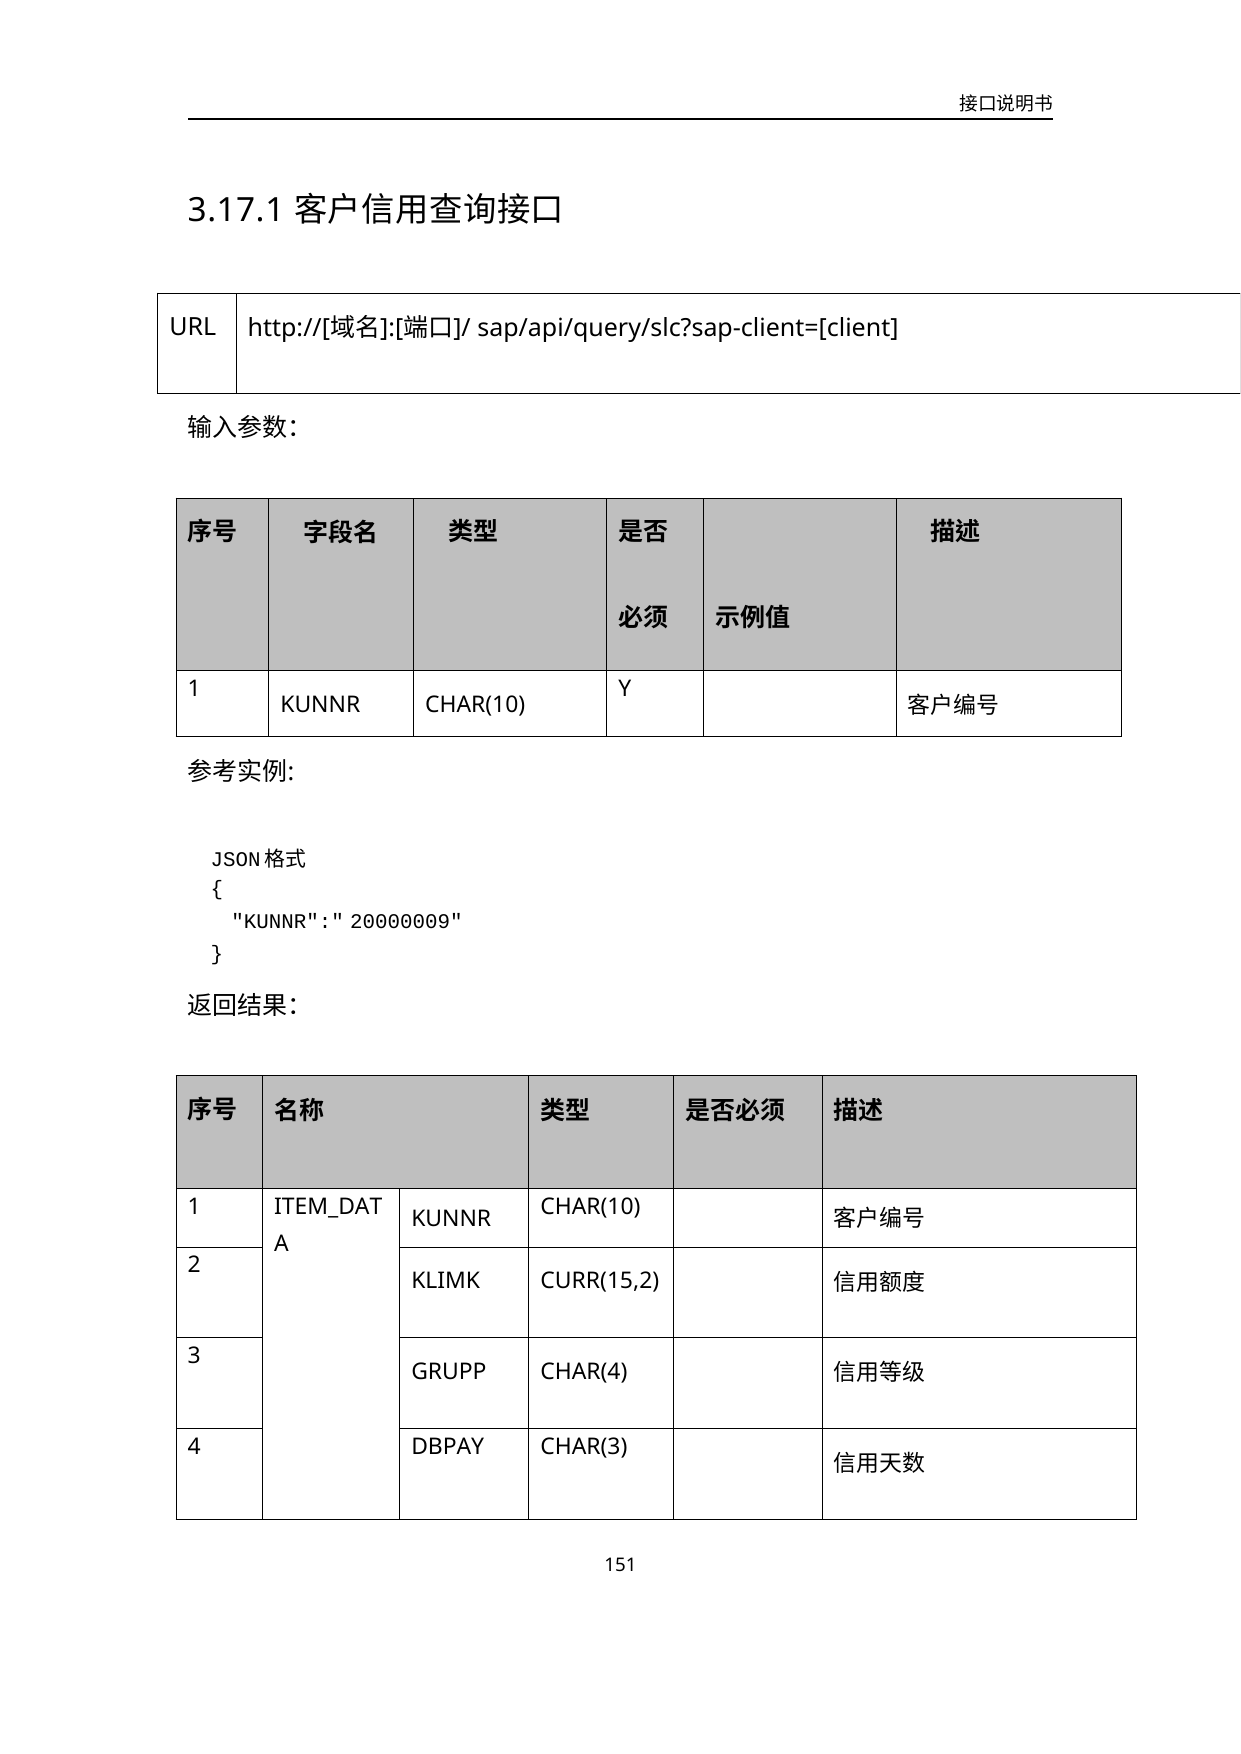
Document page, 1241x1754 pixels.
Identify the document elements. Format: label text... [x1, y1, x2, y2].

text "KUNNR":" 20000009" [210, 906, 1053, 939]
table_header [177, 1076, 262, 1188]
text JSON格式 [210, 841, 1053, 874]
text } [187, 939, 1053, 971]
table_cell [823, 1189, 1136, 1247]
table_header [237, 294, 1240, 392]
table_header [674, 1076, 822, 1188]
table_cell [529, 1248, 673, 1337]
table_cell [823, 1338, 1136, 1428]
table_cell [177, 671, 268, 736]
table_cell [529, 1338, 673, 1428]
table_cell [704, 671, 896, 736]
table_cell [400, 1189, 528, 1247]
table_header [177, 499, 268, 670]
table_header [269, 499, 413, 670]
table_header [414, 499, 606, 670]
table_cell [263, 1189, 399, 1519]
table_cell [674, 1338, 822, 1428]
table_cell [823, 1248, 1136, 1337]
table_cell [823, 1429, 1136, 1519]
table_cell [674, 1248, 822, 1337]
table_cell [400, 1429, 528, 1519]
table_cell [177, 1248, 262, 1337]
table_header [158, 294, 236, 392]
text 返回结果： [187, 971, 1053, 1036]
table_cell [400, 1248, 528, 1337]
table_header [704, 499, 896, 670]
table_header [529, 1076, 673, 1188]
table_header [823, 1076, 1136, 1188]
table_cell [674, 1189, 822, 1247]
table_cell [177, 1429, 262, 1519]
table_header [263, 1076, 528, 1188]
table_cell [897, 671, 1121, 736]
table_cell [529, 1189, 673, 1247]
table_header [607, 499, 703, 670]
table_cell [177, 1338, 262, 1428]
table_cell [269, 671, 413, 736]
text 参考实例: [187, 737, 1053, 802]
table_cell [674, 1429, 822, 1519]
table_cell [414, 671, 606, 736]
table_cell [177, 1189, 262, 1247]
text 输入参数： [187, 394, 1053, 458]
text { [210, 874, 1053, 906]
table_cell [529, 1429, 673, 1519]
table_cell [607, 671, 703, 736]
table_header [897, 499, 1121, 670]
subtitle 客户信用查询接口 [187, 174, 1053, 239]
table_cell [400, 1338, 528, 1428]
